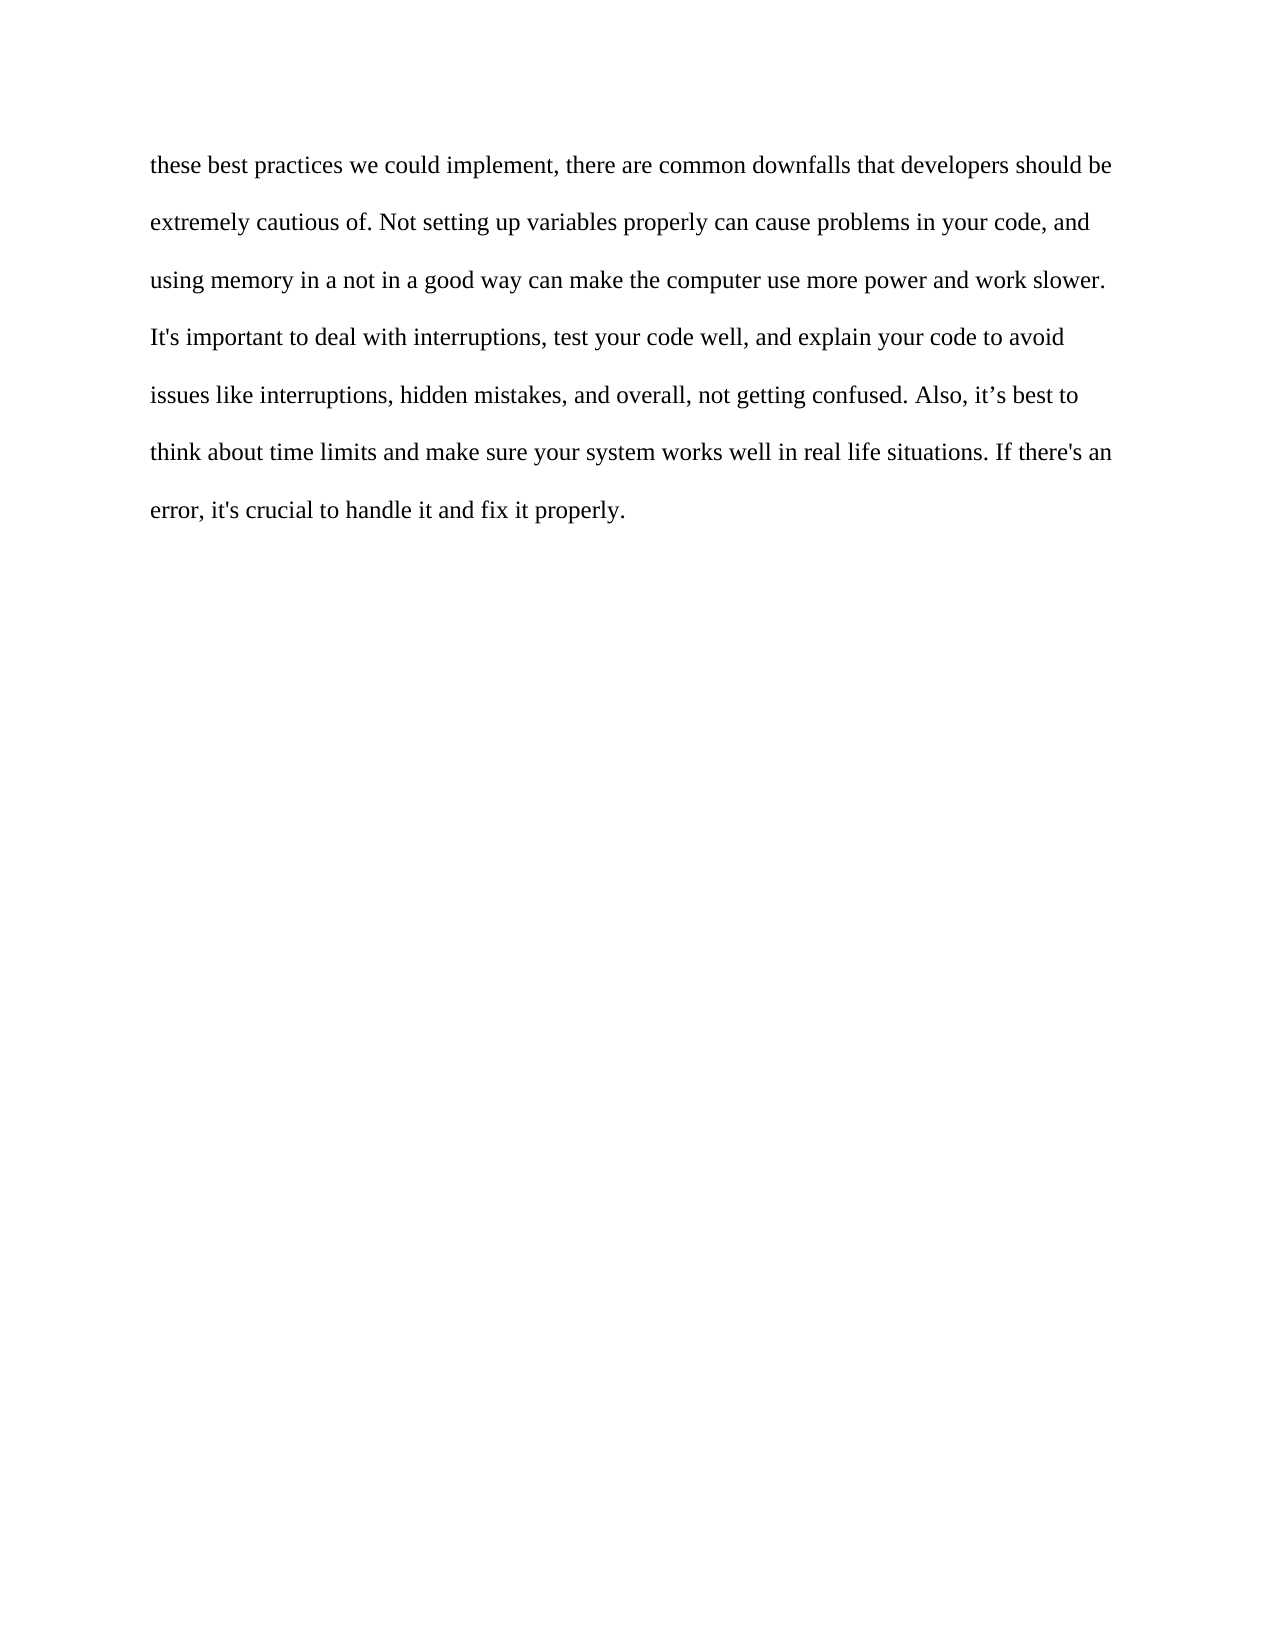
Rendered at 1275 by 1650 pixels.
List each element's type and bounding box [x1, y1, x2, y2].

text [150, 150, 1125, 524]
